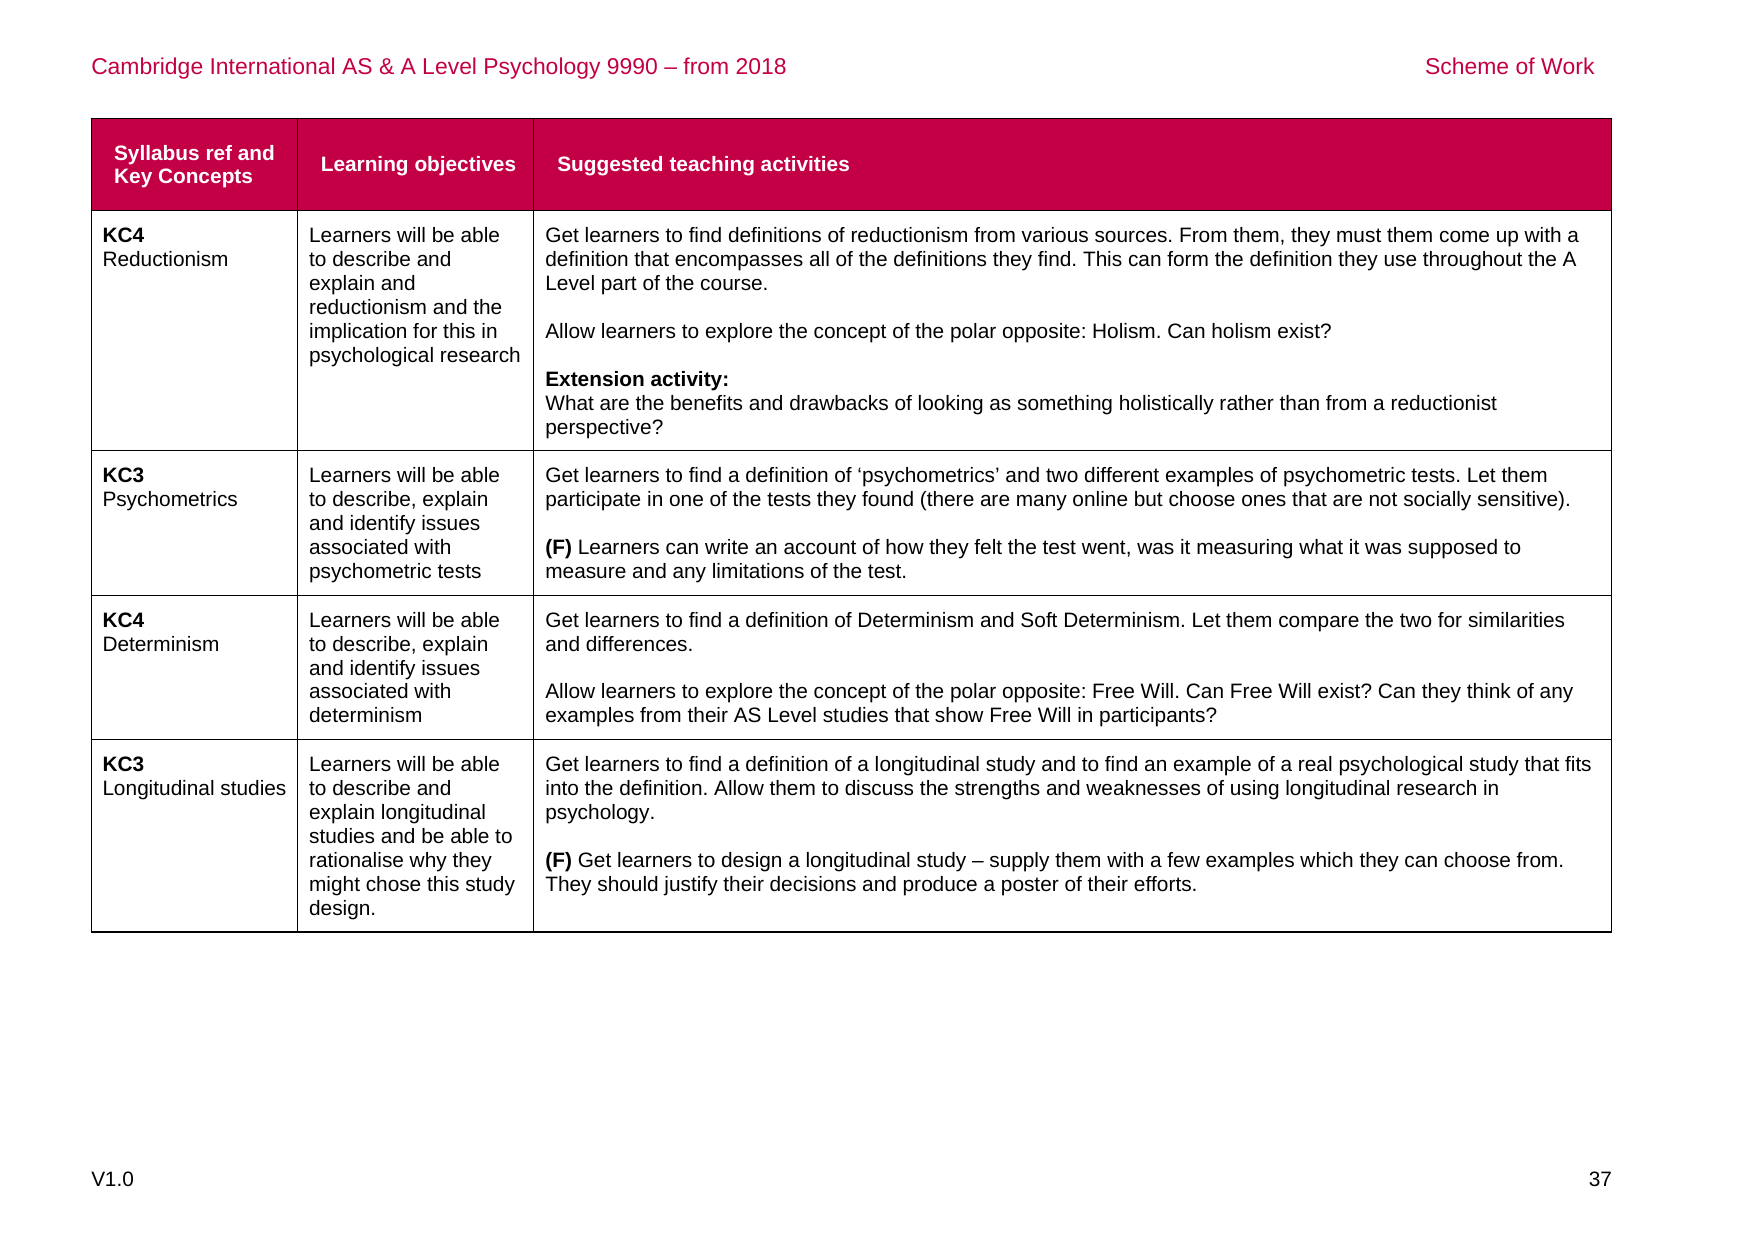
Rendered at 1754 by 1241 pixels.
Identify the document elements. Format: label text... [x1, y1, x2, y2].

table_cell KC4 Reductionism [92, 211, 297, 450]
table_header Learning objectives [298, 119, 533, 210]
table_header Suggested teaching activities [534, 119, 1611, 210]
table_cell Learners will be able to describe, explain and identify issues associated with psychometric tests [298, 451, 533, 595]
table_cell Get learners to find a definition of Determinism and Soft Determinism. Let them compare the two for similarities and differences. Allow learners to explore the concept of the polar opposite: Free Will. Can Free Will exist? Can they think of any examples from their AS Level studies that show Free Will in participants? [534, 596, 1611, 739]
table_cell KC3 Longitudinal studies [92, 740, 297, 931]
table_cell Get learners to find a definition of ‘psychometrics’ and two different examples of psychometric tests. Let them participate in one of the tests they found (there are many online but choose ones that are not socially sensitive). (F) Learners can write an account of how they felt the test went, was it measuring what it was supposed to measure and any limitations of the test. [534, 451, 1611, 595]
table_cell Get learners to find a definition of a longitudinal study and to find an example of a real psychological study that fits into the definition. Allow them to discuss the strengths and weaknesses of using longitudinal research in psychology. (F) Get learners to design a longitudinal study – supply them with a few examples which they can choose from. They should justify their decisions and produce a poster of their efforts. [534, 740, 1611, 931]
table_cell Learners will be able to describe and explain longitudinal studies and be able to rationalise why they might chose this study design. [298, 740, 533, 931]
table_cell KC4 Determinism [92, 596, 297, 739]
table_cell KC3 Psychometrics [92, 451, 297, 595]
table_cell Learners will be able to describe and explain and reductionism and the implication for this in psychological research [298, 211, 533, 450]
table_cell Learners will be able to describe, explain and identify issues associated with determinism [298, 596, 533, 739]
table_cell Get learners to find definitions of reductionism from various sources. From them, they must them come up with a definition that encompasses all of the definitions they find. This can form the definition they use throughout the A Level part of the course. Allow learners to explore the concept of the polar opposite: Holism. Can holism exist? Extension activity: What are the benefits and drawbacks of looking as something holistically rather than from a reductionist perspective? [534, 211, 1611, 450]
table_header Syllabus ref and Key Concepts [92, 119, 297, 210]
